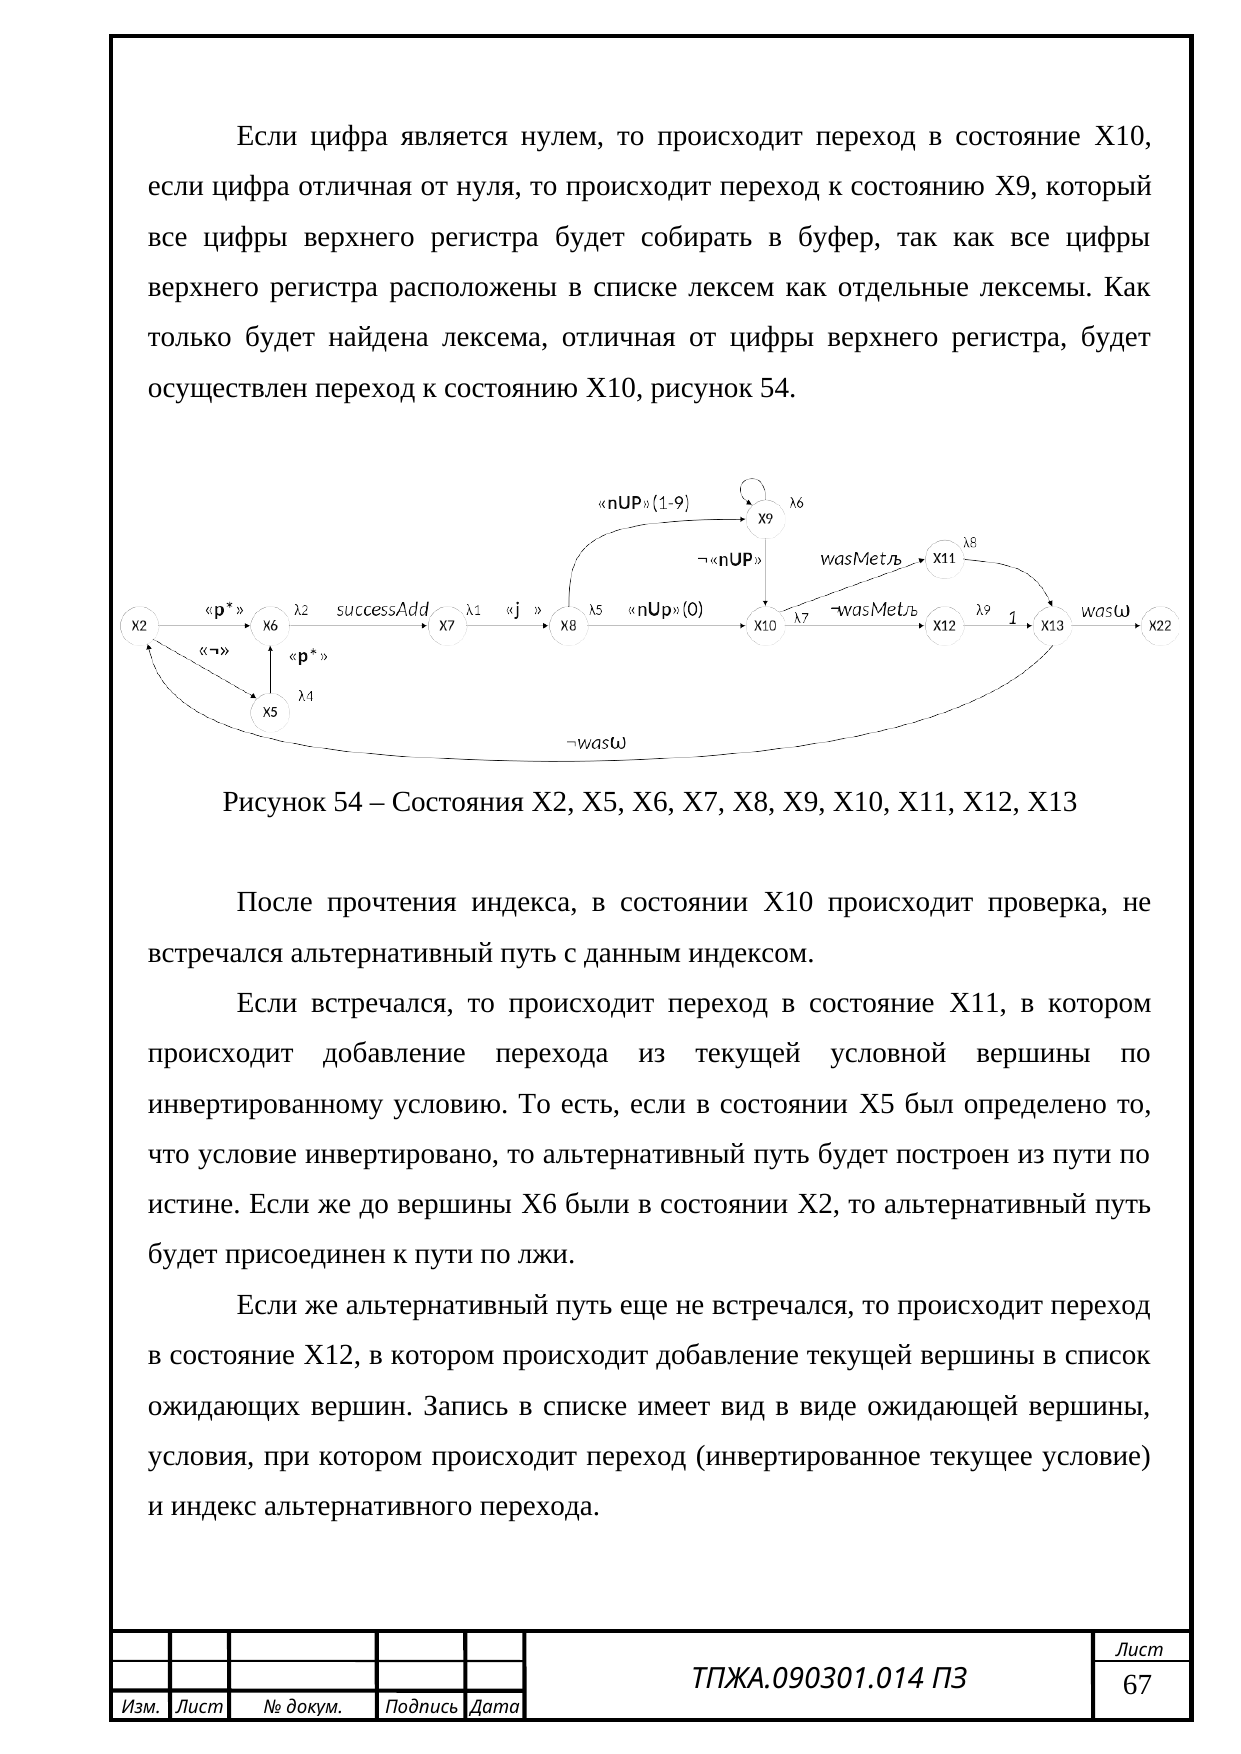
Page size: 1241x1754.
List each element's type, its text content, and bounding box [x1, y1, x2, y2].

text После прочтения индекса, в состоянии X10 происходит проверка, не встречался альтернативный путь с данным индексом. [148, 884, 1152, 968]
text Рисунок 54 – Состояния X2, X5, X6, X7, X8, X9, X10, X11, X12, X13 [118, 470, 1152, 817]
text Если встречался, то происходит переход в состояние X11, в котором происходит добавление перехода из текущей условной вершины по инвертированному условию. То есть, если в состоянии X5 был определено то, что условие инвертировано, то альтернативный путь будет построен из пути по истине. Если же до вершины X6 были в состоянии X2, то альтернативный путь будет присоединен к пути по лжи. [148, 985, 1152, 1270]
text Если же альтернативный путь еще не встречался, то происходит переход в состояние X12, в котором происходит добавление текущей вершины в список ожидающих вершин. Запись в списке имеет вид в виде ожидающей вершины, условия, при котором происходит переход (инвертированное текущее условие) и индекс альтернативного перехода. [148, 1287, 1152, 1522]
text Если цифра является нулем, то происходит переход в состояние X10, если цифра отличная от нуля, то происходит переход к состоянию X9, который все цифры верхнего регистра будет собирать в буфер, так как все цифры верхнего регистра расположены в списке лексем как отдельные лексемы. Как только будет найдена лексема, отличная от цифры верхнего регистра, будет осуществлен переход к состоянию X10, рисунок 54. [148, 118, 1152, 403]
